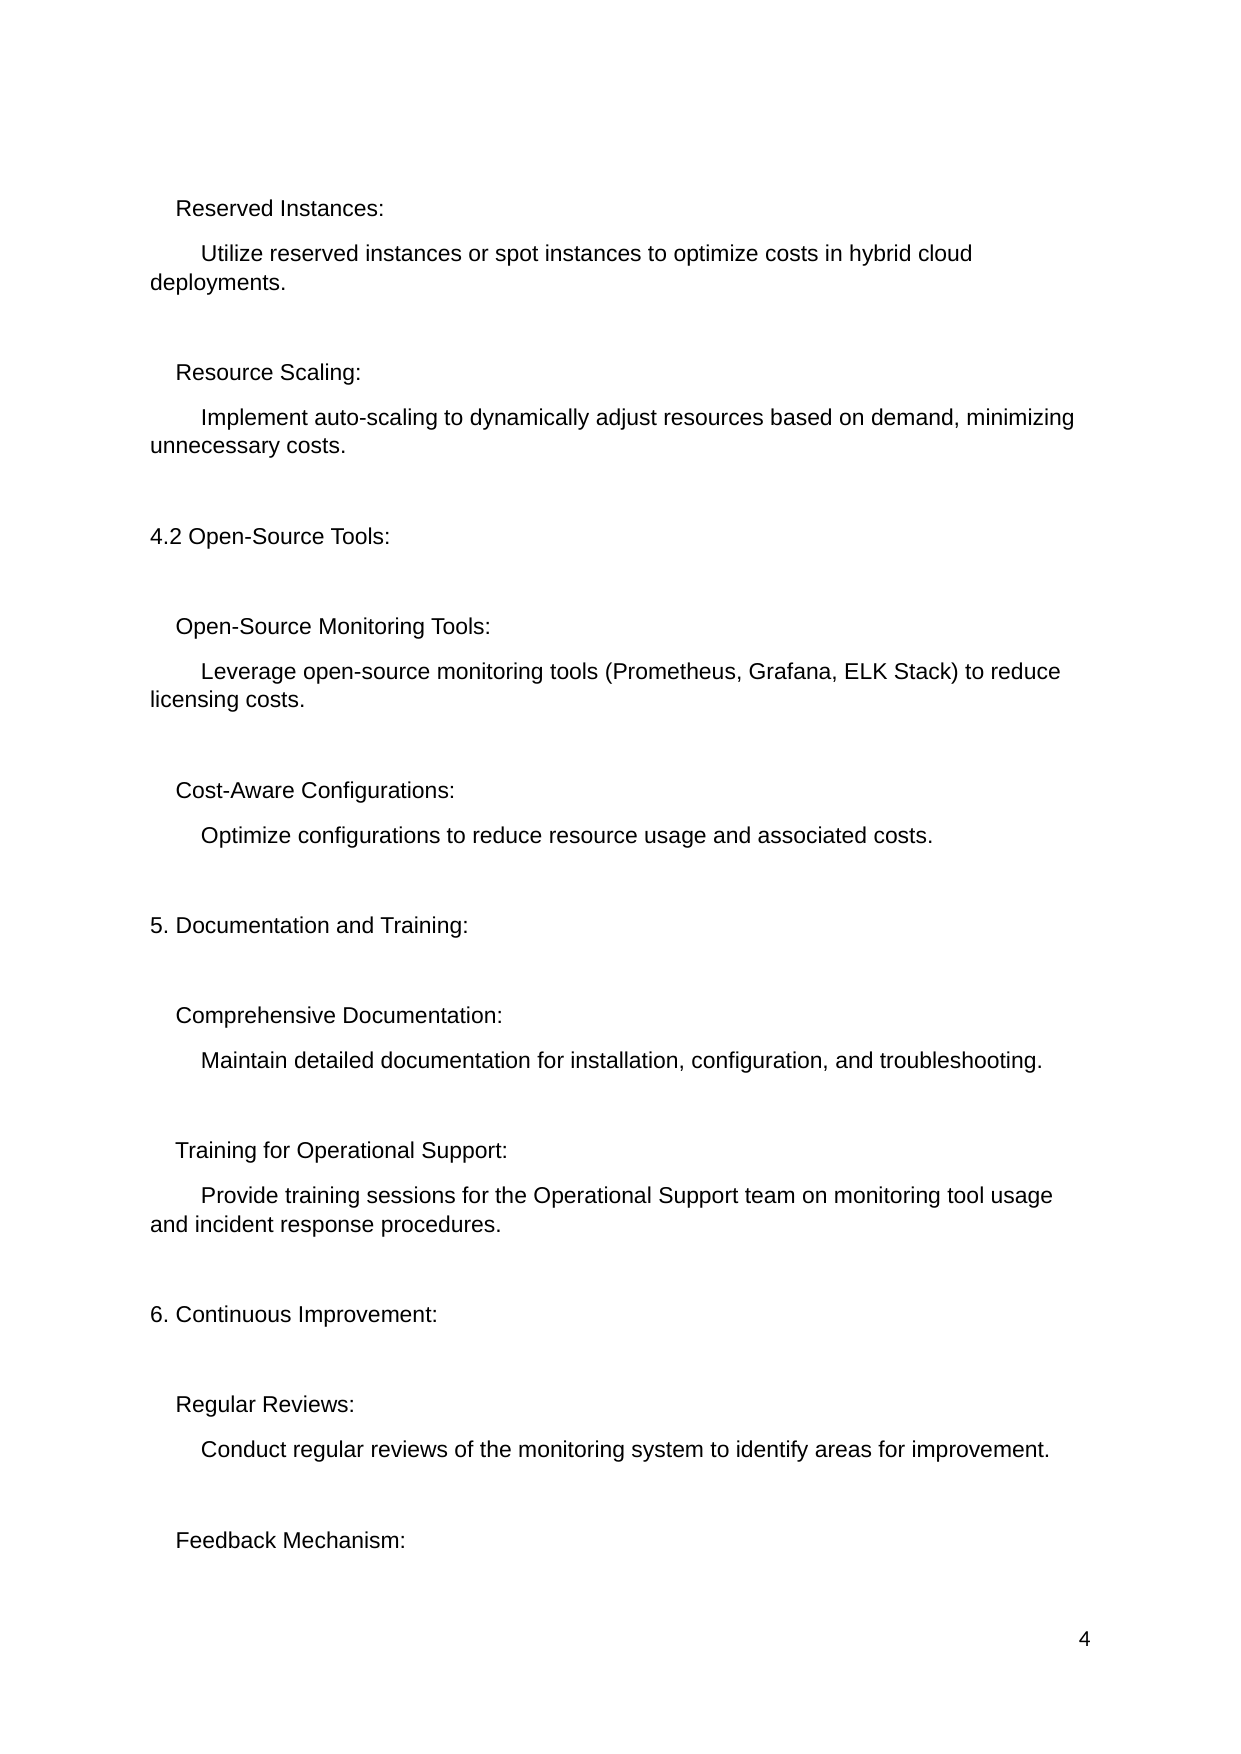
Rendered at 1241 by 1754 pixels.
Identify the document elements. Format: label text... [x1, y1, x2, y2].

text Cost-Aware Configurations: [150, 777, 1090, 803]
text 4.2 Open-Source Tools: [150, 523, 1090, 549]
text Utilize reserved instances or spot instances to optimize costs in hybrid cloud deployments. [150, 240, 1090, 295]
text 6. Continuous Improvement: [150, 1301, 1090, 1327]
text Implement auto-scaling to dynamically adjust resources based on demand, minimizing unnecessary costs. [150, 404, 1090, 459]
text 5. Documentation and Training: [150, 912, 1090, 938]
text Feedback Mechanism: [150, 1527, 1090, 1553]
text Regular Reviews: [150, 1391, 1090, 1418]
text Optimize configurations to reduce resource usage and associated costs. [150, 822, 1090, 848]
text Training for Operational Support: [150, 1137, 1090, 1164]
text Open-Source Monitoring Tools: [150, 613, 1090, 639]
text Leverage open-source monitoring tools (Prometheus, Grafana, ELK Stack) to reduce licensing costs. [150, 658, 1090, 713]
text Maintain detailed documentation for installation, configuration, and troubleshooting. [150, 1047, 1090, 1073]
text Comprehensive Documentation: [150, 1002, 1090, 1028]
text Conduct regular reviews of the monitoring system to identify areas for improvement. [150, 1436, 1090, 1463]
text Resource Scaling: [150, 359, 1090, 385]
text Provide training sessions for the Operational Support team on monitoring tool usage and incident response procedures. [150, 1182, 1090, 1237]
text Reserved Instances: [150, 195, 1090, 221]
